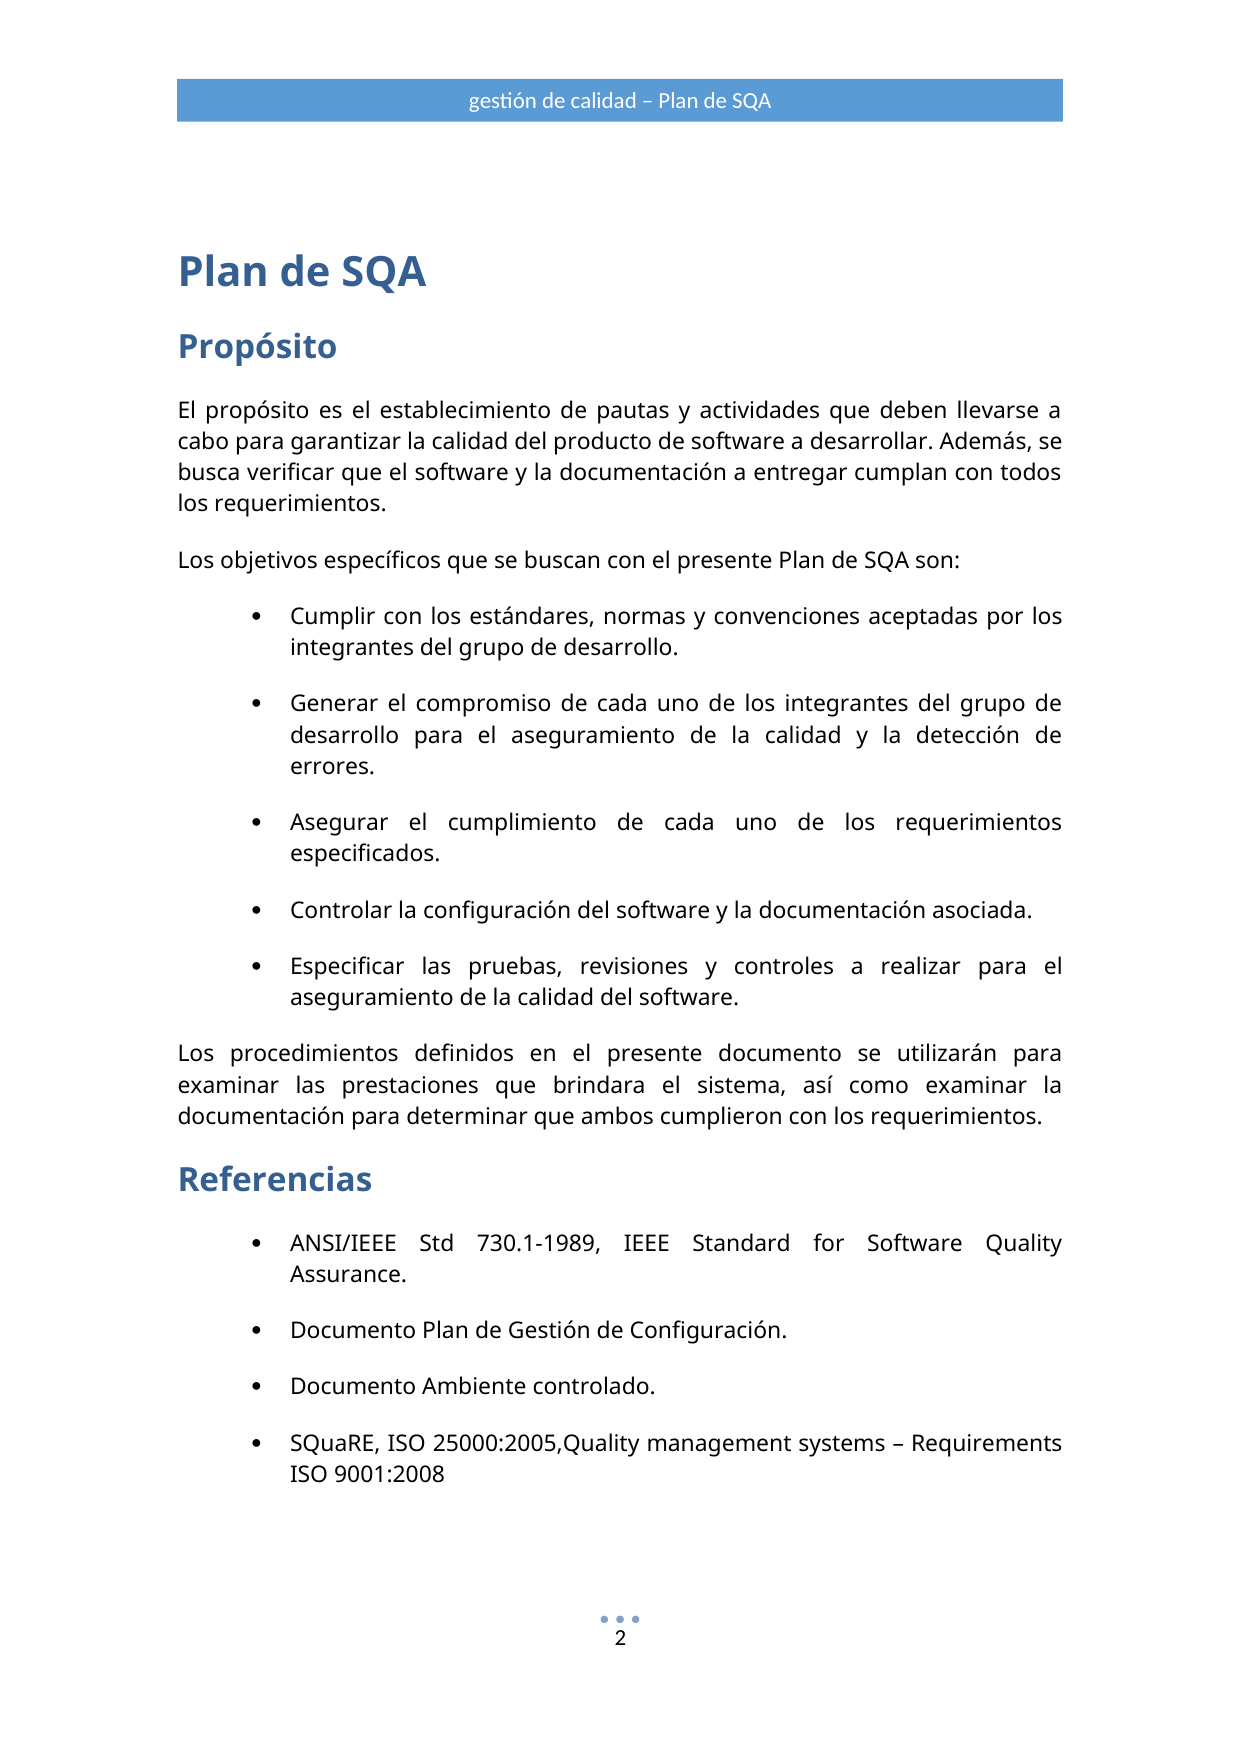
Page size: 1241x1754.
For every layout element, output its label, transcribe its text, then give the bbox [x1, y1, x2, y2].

subtitle Plan de SQA [177, 241, 1063, 298]
text Referencias [177, 1156, 1063, 1201]
list Generar el compromiso de cada uno de los integrantes del grupo de desarrollo para el aseguramiento de la calidad y la detección de errores. [252, 687, 1063, 781]
list ANSI/IEEE Std 730.1-1989, IEEE Standard for Software Quality Assurance. [252, 1226, 1063, 1289]
list Especificar las pruebas, revisiones y controles a realizar para el aseguramiento de la calidad del software. [252, 950, 1063, 1012]
text Los procedimientos definidos en el presente documento se utilizarán para examinar las prestaciones que brindara el sistema, así como examinar la documentación para determinar que ambos cumplieron con los requerimientos. [177, 1037, 1063, 1131]
text Los objetivos específicos que se buscan con el presente Plan de SQA son: [177, 543, 1063, 575]
text El propósito es el establecimiento de pautas y actividades que deben llevarse a cabo para garantizar la calidad del producto de software a desarrollar. Además, se busca verificar que el software y la documentación a entregar cumplan con todos los requerimientos. [177, 393, 1063, 518]
list Documento Ambiente controlado. [252, 1370, 1063, 1401]
list SQuaRE, ISO 25000:2005,Quality management systems – Requirements ISO 9001:2008 [252, 1426, 1063, 1489]
subtitle Propósito [177, 323, 1063, 368]
list Controlar la configuración del software y la documentación asociada. [252, 893, 1063, 925]
list Documento Plan de Gestión de Configuración. [252, 1314, 1063, 1345]
list Asegurar el cumplimiento de cada uno de los requerimientos especificados. [252, 806, 1063, 868]
list Cumplir con los estándares, normas y convenciones aceptadas por los integrantes del grupo de desarrollo. [252, 600, 1063, 662]
